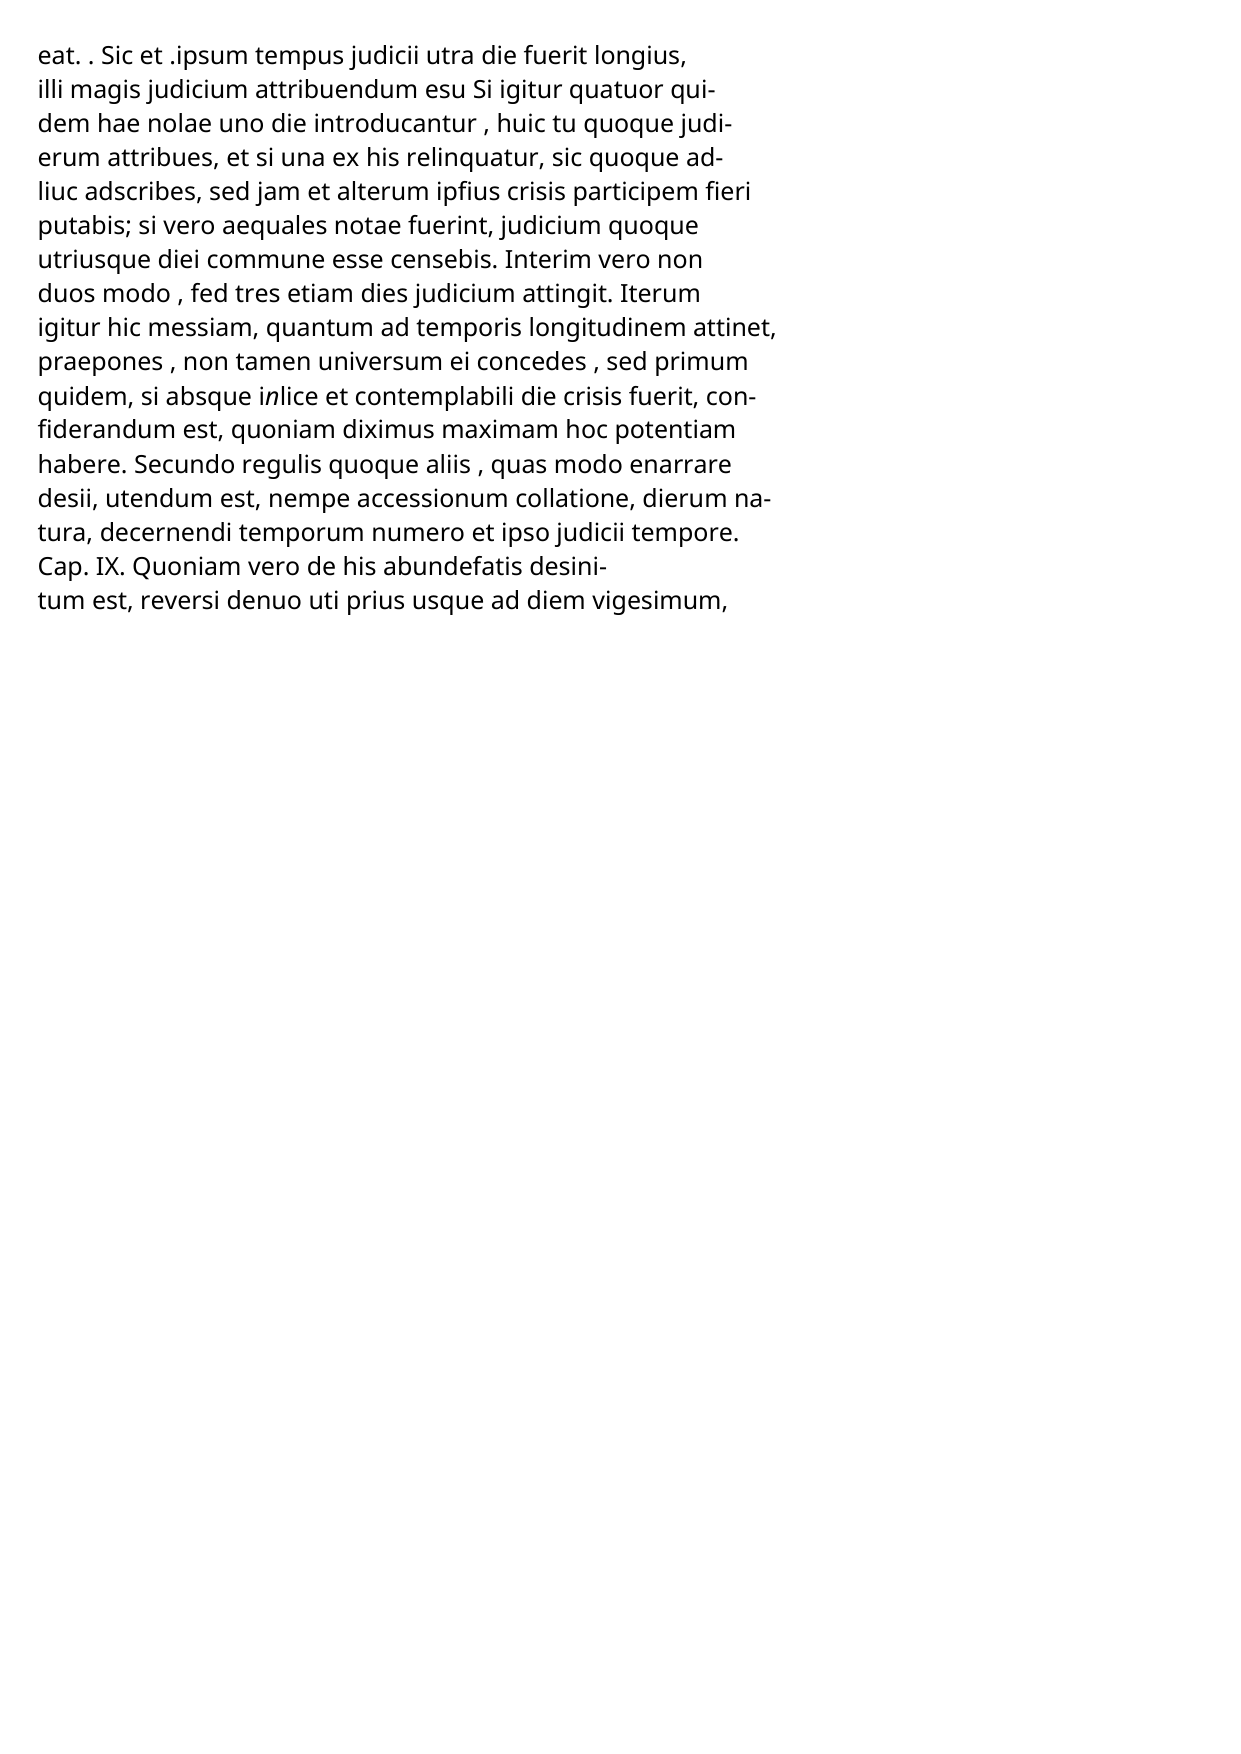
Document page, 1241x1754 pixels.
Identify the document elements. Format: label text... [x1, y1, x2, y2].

text Cap. IX. Quoniam vero de his abundefatis desini- tum est, reversi denuo uti prius usque ad diem vigesimum, [37, 548, 1203, 617]
text eat. . Sic et .ipsum tempus judicii utra die fuerit longius, illi magis judicium attribuendum esu Si igitur quatuor qui- dem hae nolae uno die introducantur , huic tu quoque judi- erum attribues, et si una ex his relinquatur, sic quoque ad- liuc adscribes, sed jam et alterum ipfius crisis participem fieri putabis; si vero aequales notae fuerint, judicium quoque utriusque diei commune esse censebis. Interim vero non duos modo , fed tres etiam dies judicium attingit. Iterum igitur hic messiam, quantum ad temporis longitudinem attinet, praepones , non tamen universum ei concedes , sed primum quidem, si absque inlice et contemplabili die crisis fuerit, con- fiderandum est, quoniam diximus maximam hoc potentiam habere. Secundo regulis quoque aliis , quas modo enarrare desii, utendum est, nempe accessionum collatione, dierum na- tura, decernendi temporum numero et ipso judicii tempore. [37, 37, 1203, 548]
